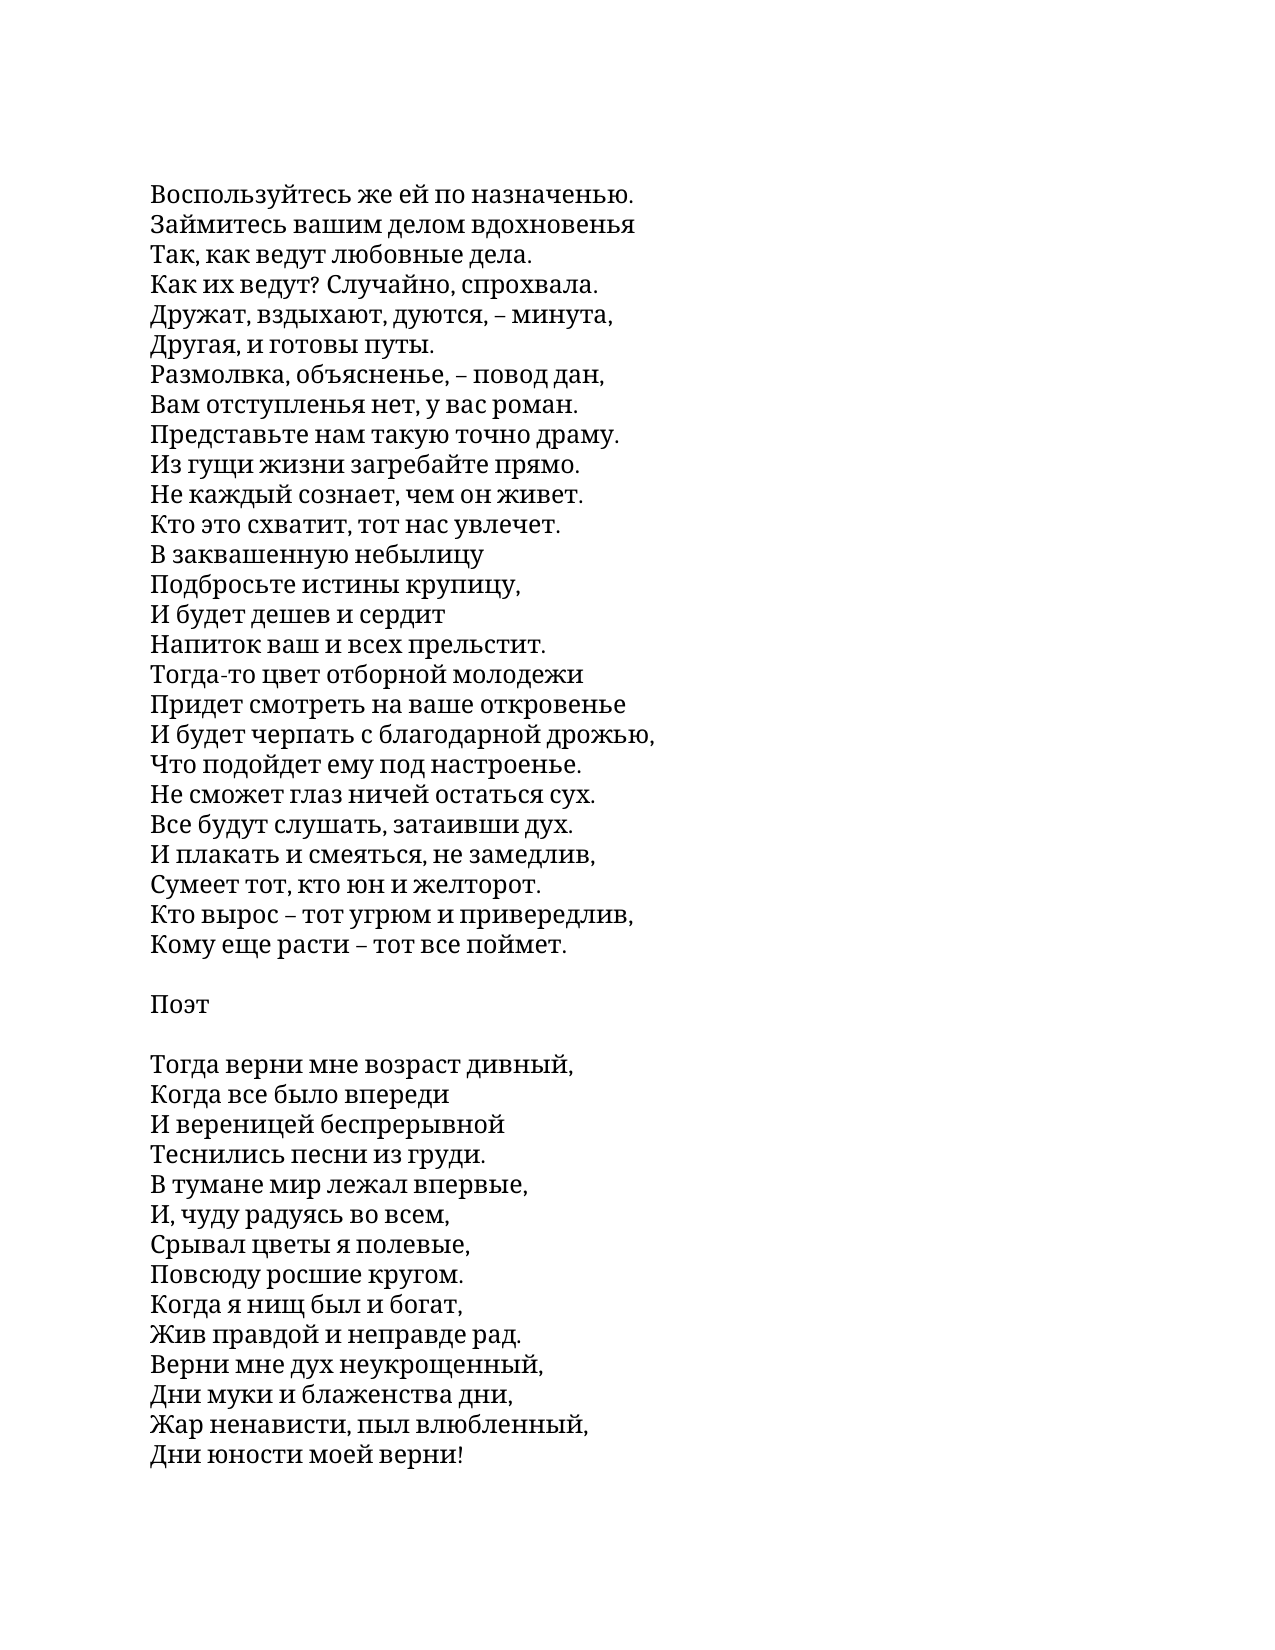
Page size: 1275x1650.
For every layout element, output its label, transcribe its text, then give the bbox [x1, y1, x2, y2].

text Дни муки и блаженства дни, [150, 1380, 1125, 1410]
text Размолвка, объясненье, – повод дан, [150, 360, 1125, 390]
text Все будут слушать, затаивши дух. [150, 810, 1125, 840]
text В тумане мир лежал впервые, [150, 1170, 1125, 1200]
text Срывал цветы я полевые, [150, 1230, 1125, 1260]
text И, чуду радуясь во всем, [150, 1200, 1125, 1230]
text Кто вырос – тот угрюм и привередлив, [150, 900, 1125, 930]
text Кому еще расти – тот все поймет. [150, 930, 1125, 960]
text Не сможет глаз ничей остаться сух. [150, 780, 1125, 810]
text Поэт [150, 990, 1125, 1020]
text Подбросьте истины крупицу, [150, 570, 1125, 600]
text Из гущи жизни загребайте прямо. [150, 450, 1125, 480]
text Воспользуйтесь же ей по назначенью. [150, 180, 1125, 210]
text Займитесь вашим делом вдохновенья [150, 210, 1125, 240]
text Вам отступленья нет, у вас роман. [150, 390, 1125, 420]
text Когда я нищ был и богат, [150, 1290, 1125, 1320]
text Теснились песни из груди. [150, 1140, 1125, 1170]
text Дни юности моей верни! [150, 1440, 1125, 1470]
text И плакать и смеяться, не замедлив, [150, 840, 1125, 870]
text И вереницей беспрерывной [150, 1110, 1125, 1140]
text Напиток ваш и всех прельстит. [150, 630, 1125, 660]
text Так, как ведут любовные дела. [150, 240, 1125, 270]
text Дружат, вздыхают, дуются, – минута, [150, 300, 1125, 330]
text Что подойдет ему под настроенье. [150, 750, 1125, 780]
text Когда все было впереди [150, 1080, 1125, 1110]
text Жар ненависти, пыл влюбленный, [150, 1410, 1125, 1440]
text И будет черпать с благодарной дрожью, [150, 720, 1125, 750]
text Повсюду росшие кругом. [150, 1260, 1125, 1290]
text Как их ведут? Случайно, спрохвала. [150, 270, 1125, 300]
text Кто это схватит, тот нас увлечет. [150, 510, 1125, 540]
text Верни мне дух неукрощенный, [150, 1350, 1125, 1380]
text Сумеет тот, кто юн и желторот. [150, 870, 1125, 900]
text Представьте нам такую точно драму. [150, 420, 1125, 450]
text Придет смотреть на ваше откровенье [150, 690, 1125, 720]
text И будет дешев и сердит [150, 600, 1125, 630]
text Другая, и готовы путы. [150, 330, 1125, 360]
text Тогда верни мне возраст дивный, [150, 1050, 1125, 1080]
text Не каждый сознает, чем он живет. [150, 480, 1125, 510]
text В заквашенную небылицу [150, 540, 1125, 570]
text Жив правдой и неправде рад. [150, 1320, 1125, 1350]
text Тогда-то цвет отборной молодежи [150, 660, 1125, 690]
